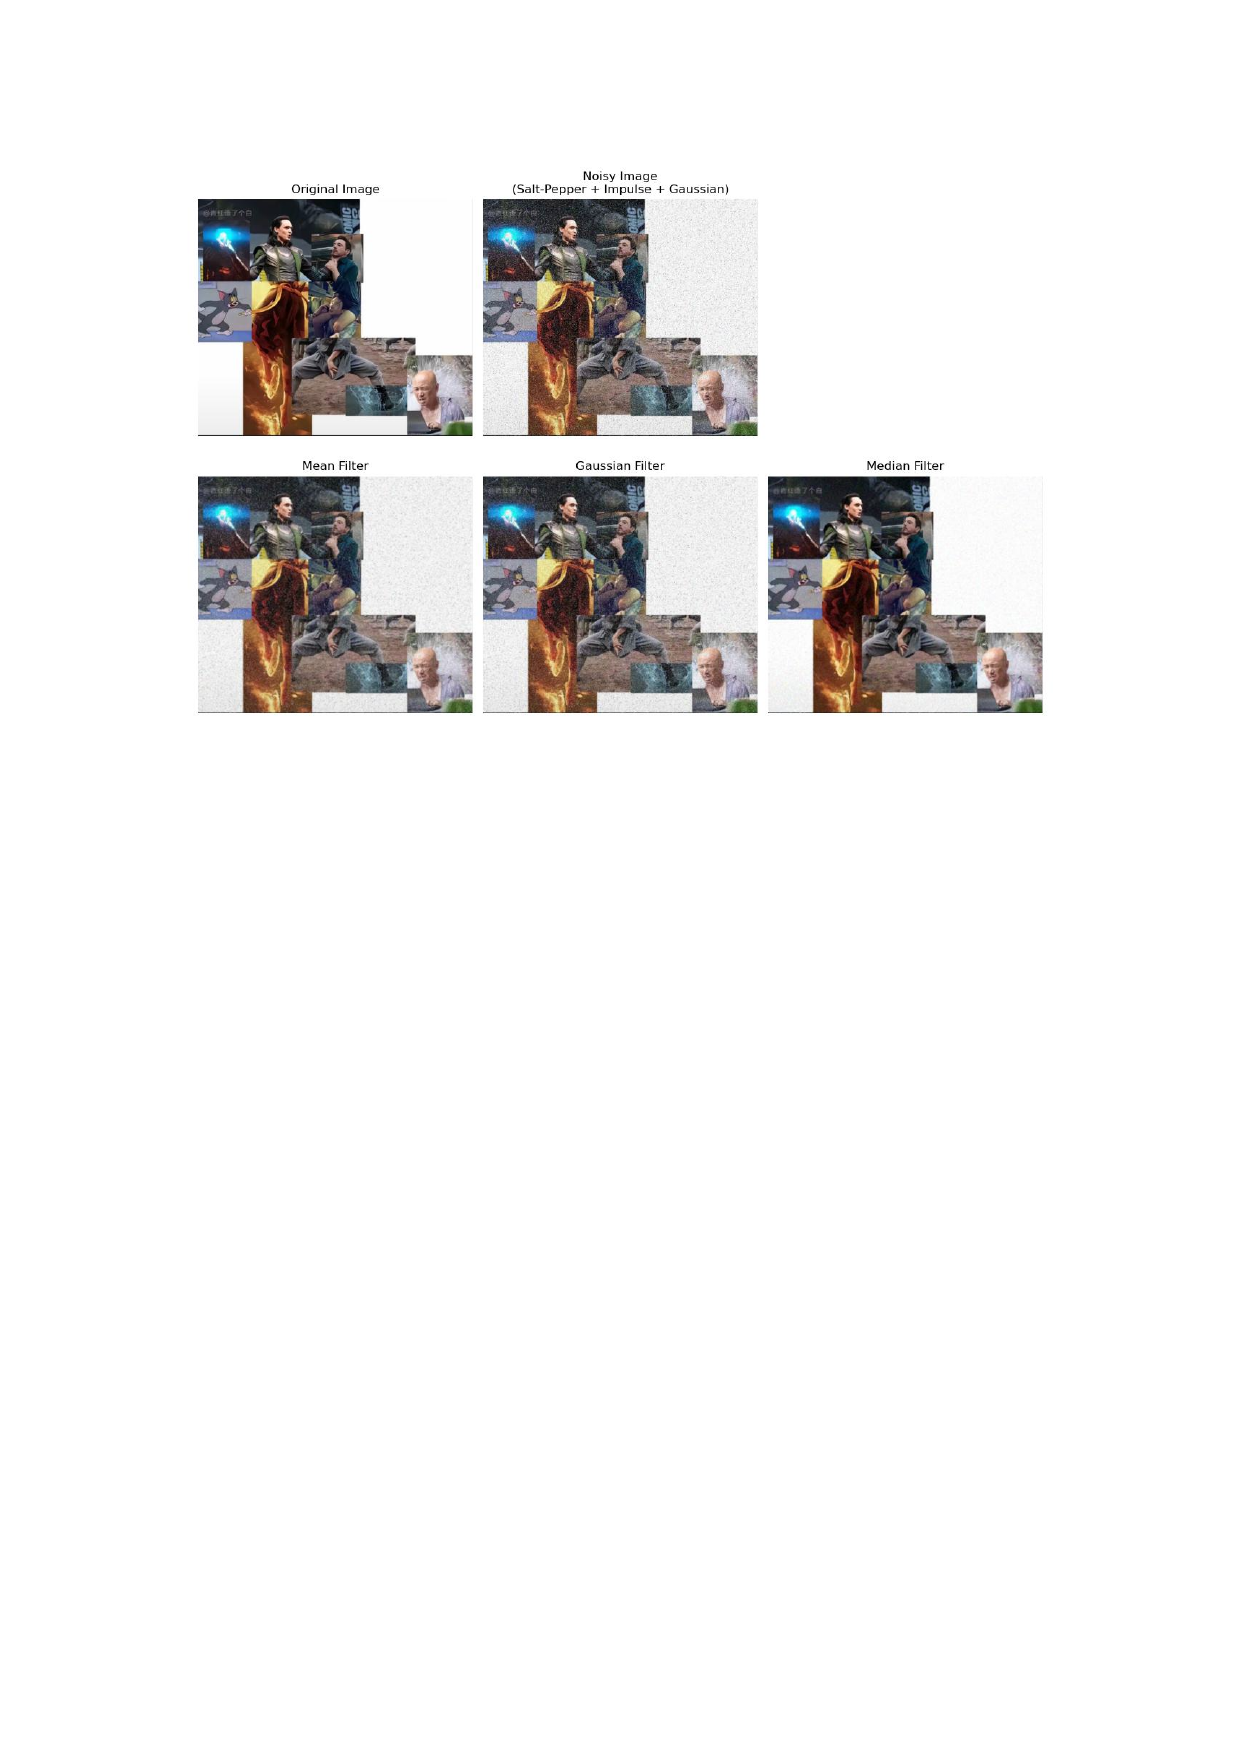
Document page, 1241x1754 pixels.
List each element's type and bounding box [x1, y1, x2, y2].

picture [187, 162, 1053, 739]
